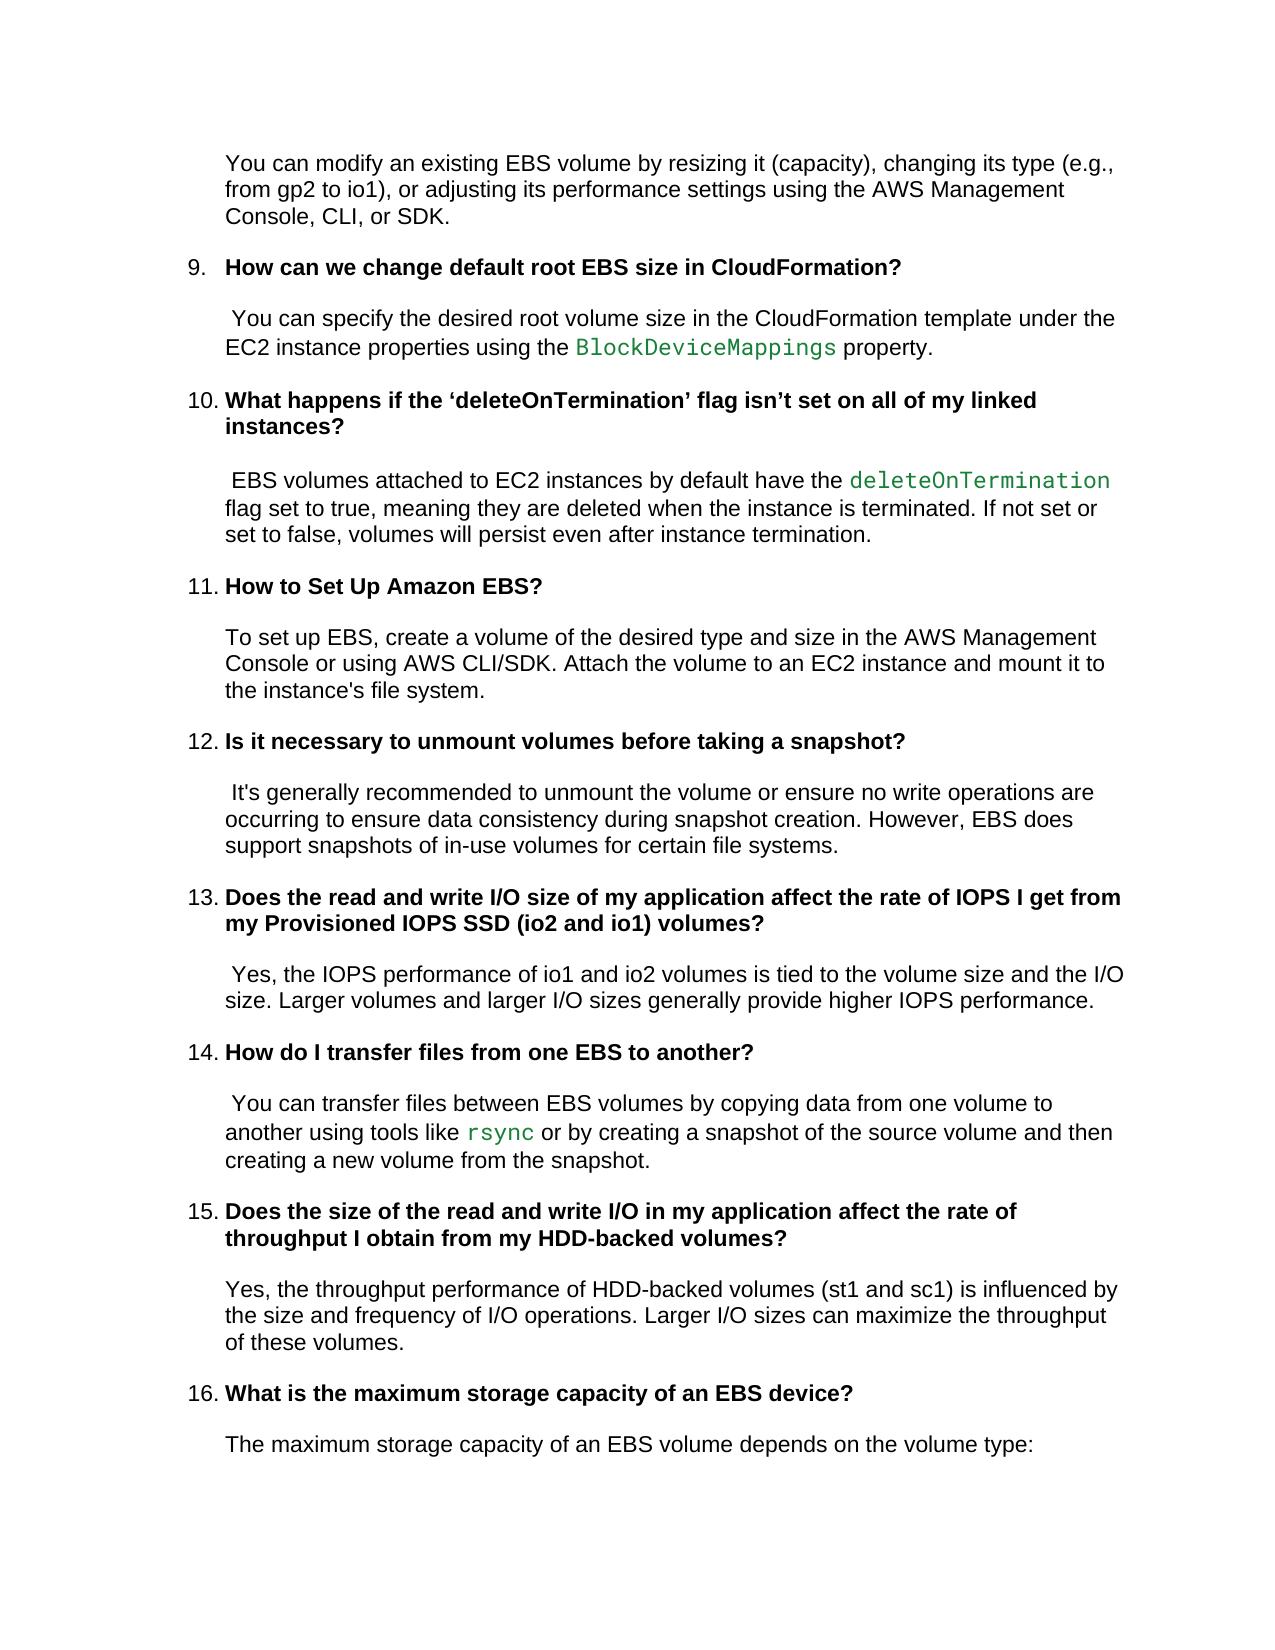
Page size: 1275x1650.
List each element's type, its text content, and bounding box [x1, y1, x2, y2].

list What is the maximum storage capacity of an EBS device? [187, 1380, 1125, 1406]
text The maximum storage capacity of an EBS volume depends on the volume type: [225, 1431, 1125, 1458]
list Does the size of the read and write I/O in my application affect the rate of throughput I obtain from my HDD-backed volumes? [187, 1198, 1125, 1251]
text You can specify the desired root volume size in the CloudFormation template under the EC2 instance properties using the BlockDeviceMappings property. [225, 305, 1125, 362]
text EBS volumes attached to EC2 instances by default have the deleteOnTermination flag set to true, meaning they are deleted when the instance is terminated. If not set or set to false, volumes will persist even after instance termination. [225, 465, 1125, 548]
text You can transfer files between EBS volumes by copying data from one volume to another using tools like rsync or by creating a snapshot of the source volume and then creating a new volume from the snapshot. [225, 1090, 1125, 1173]
list Does the read and write I/O size of my application affect the rate of IOPS I get from my Provisioned IOPS SSD (io2 and io1) volumes? [187, 883, 1125, 936]
list How to Set Up Amazon EBS? [187, 573, 1125, 599]
text To set up EBS, create a volume of the desired type and size in the AWS Management Console or using AWS CLI/SDK. Attach the volume to an EC2 instance and mount it to the instance's file system. [225, 624, 1125, 703]
text It's generally recommended to unmount the volume or ensure no write operations are occurring to ensure data consistency during snapshot creation. However, EBS does support snapshots of in-use volumes for certain file systems. [225, 779, 1125, 858]
text Yes, the IOPS performance of io1 and io2 volumes is tied to the volume size and the I/O size. Larger volumes and larger I/O sizes generally provide higher IOPS performance. [225, 961, 1125, 1014]
text You can modify an existing EBS volume by resizing it (capacity), changing its type (e.g., from gp2 to io1), or adjusting its performance settings using the AWS Management Console, CLI, or SDK. [225, 150, 1125, 229]
text Yes, the throughput performance of HDD-backed volumes (st1 and sc1) is influenced by the size and frequency of I/O operations. Larger I/O sizes can maximize the throughput of these volumes. [225, 1276, 1125, 1355]
list What happens if the ‘deleteOnTermination’ flag isn’t set on all of my linked instances? [187, 387, 1125, 440]
list How do I transfer files from one EBS to another? [187, 1039, 1125, 1065]
list How can we change default root EBS size in CloudFormation? [187, 254, 1125, 280]
list Is it necessary to unmount volumes before taking a snapshot? [187, 728, 1125, 754]
